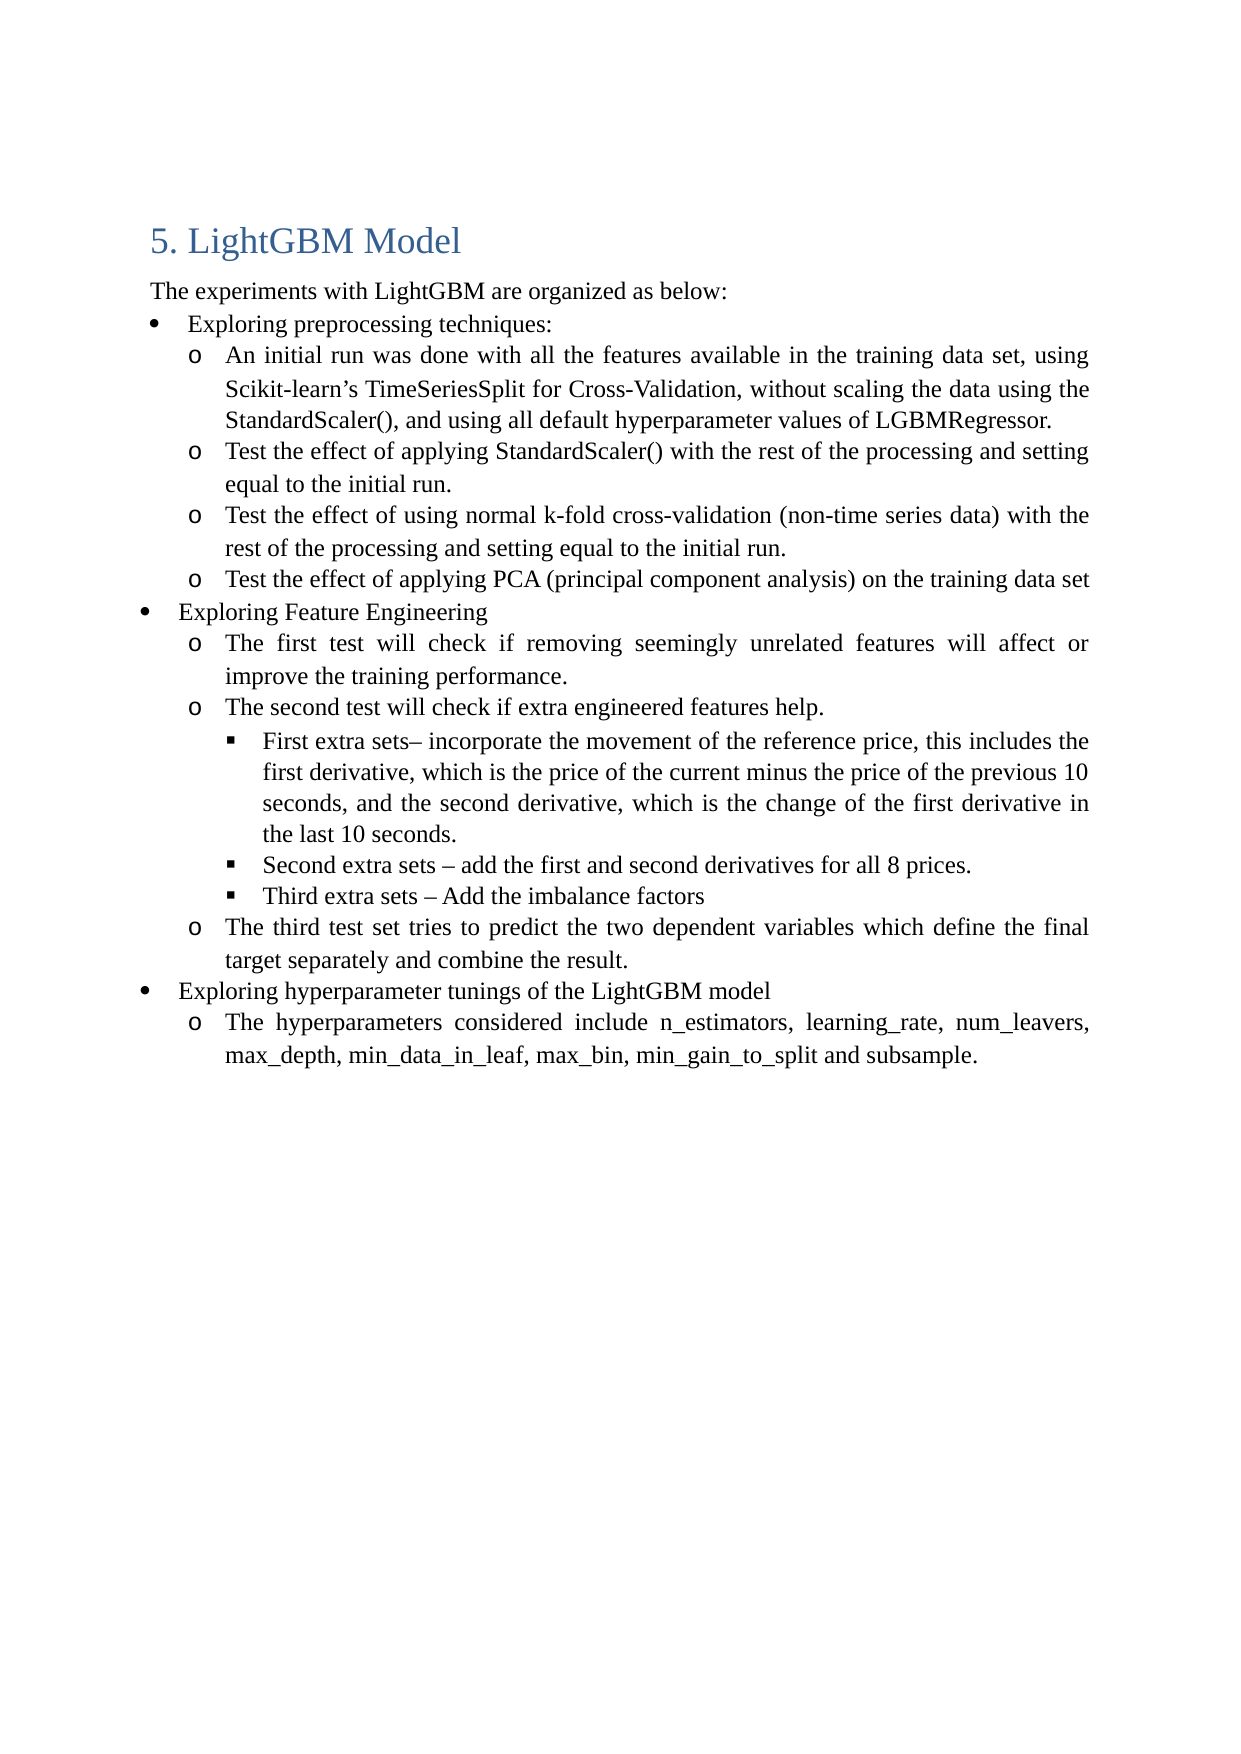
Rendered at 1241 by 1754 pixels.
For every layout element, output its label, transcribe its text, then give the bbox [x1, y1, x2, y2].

list An initial run was done with all the features available in the training data set, using Scikit-learn’s TimeSeriesSplit for Cross-Validation, without scaling the data using the StandardScaler(), and using all default hyperparameter values of LGBMRegressor. [187, 341, 1090, 433]
list Exploring Feature Engineering [141, 597, 1090, 626]
list Exploring preprocessing techniques: [150, 309, 1090, 338]
subtitle LightGBM Model [150, 218, 1090, 262]
list Test the effect of applying StandardScaler() with the rest of the processing and setting equal to the initial run. [187, 436, 1090, 498]
list The hyperparameters considered include n_estimators, learning_rate, num_leavers, max_depth, min_data_in_leaf, max_bin, min_gain_to_split and subsample. [187, 1007, 1090, 1069]
list The third test set tries to predict the two dependent variables which define the final target separately and combine the result. [187, 912, 1090, 974]
list The second test will check if extra engineered features help. [187, 692, 1090, 723]
list Test the effect of applying PCA (principal component analysis) on the training data set [187, 564, 1090, 595]
list Exploring hyperparameter tunings of the LightGBM model [141, 976, 1090, 1005]
list Test the effect of using normal k-fold cross-validation (non-time series data) with the rest of the processing and setting equal to the initial run. [187, 500, 1090, 562]
list First extra sets– incorporate the movement of the reference price, this includes the first derivative, which is the price of the current minus the price of the previous 10 seconds, and the second derivative, which is the change of the first derivative in the last 10 seconds. [225, 726, 1090, 848]
list The first test will check if removing seemingly unrelated features will affect or improve the training performance. [187, 628, 1090, 690]
text The experiments with LightGBM are organized as below: [150, 276, 1090, 305]
list Second extra sets – add the first and second derivatives for all 8 prices. [225, 850, 1090, 879]
list Third extra sets – Add the imbalance factors [225, 881, 1090, 910]
